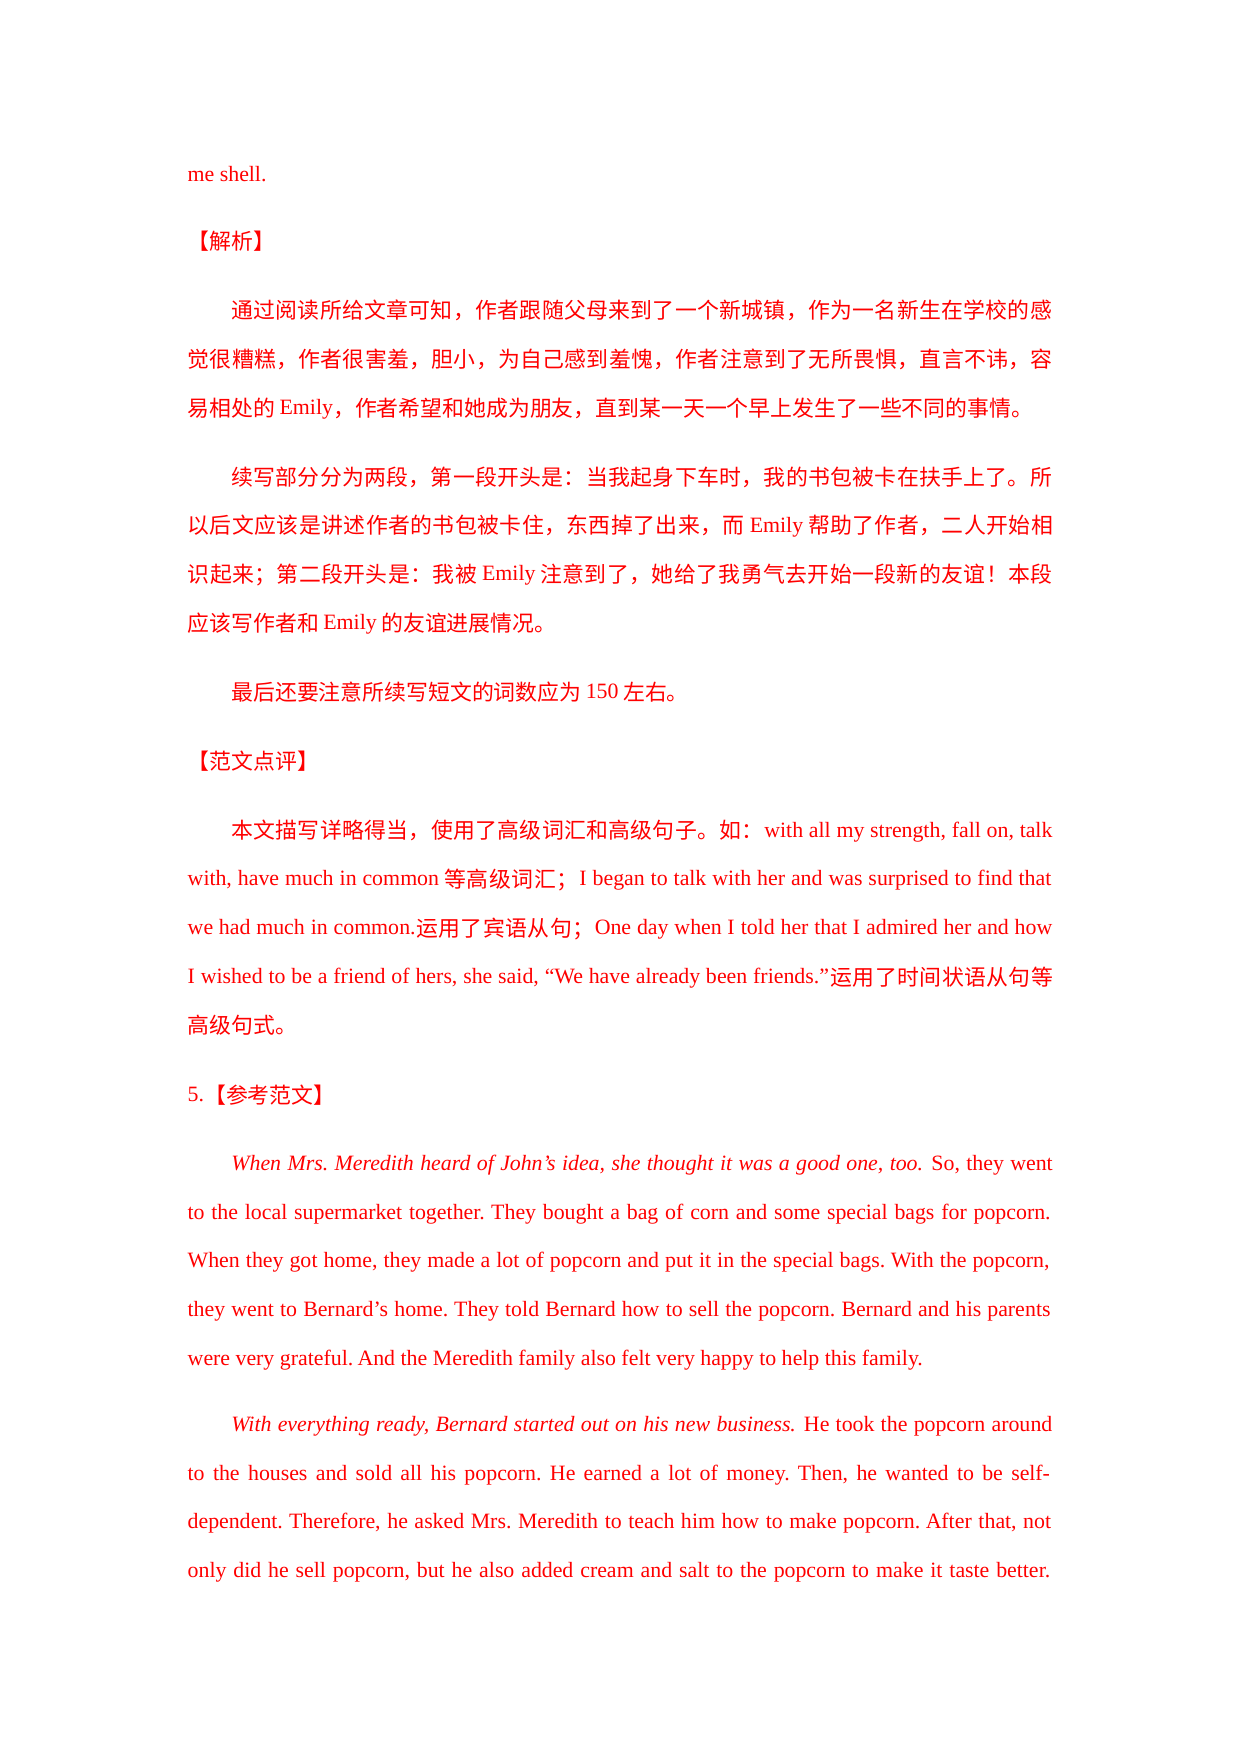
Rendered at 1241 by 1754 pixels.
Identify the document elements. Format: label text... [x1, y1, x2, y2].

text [187, 157, 1053, 190]
text 【解析】 [187, 223, 1053, 256]
text 5.【参考范文】 [187, 1077, 1053, 1110]
text 【范文点评】 [187, 744, 1053, 776]
text 最后还要注意所续写短文的词数应为150左右。 [187, 675, 1053, 707]
text When Mrs. Meredith heard of John’s idea, she thought it was a good one, too. So, they went to the local supermarket together. They bought a bag of corn and some special bags for popcorn. When they got home, they made a lot of popcorn and put it in the special bags. With the popcorn, they went to Bernard’s home. They told Bernard how to sell the popcorn. Bernard and his parents were very grateful. And the Meredith family also felt very happy to help this family. [187, 1146, 1053, 1374]
text 本文描写详略得当，使用了高级词汇和高级句子。如：with all my strength, fall on, talk with, have much in common等高级词汇；I began to talk with her and was surprised to find that we had much in common.运用了宾语从句；One day when I told her that I admired her and how I wished to be a friend of hers, she said, “We have already been friends.”运用了时间状语从句等高级句式。 [187, 813, 1053, 1041]
text 通过阅读所给文章可知，作者跟随父母来到了一个新城镇，作为一名新生在学校的感觉很糟糕，作者很害羞，胆小，为自己感到羞愧，作者注意到了无所畏惧，直言不讳，容易相处的Emily，作者希望和她成为朋友，直到某一天一个早上发生了一些不同的事情。 [187, 293, 1053, 423]
text 续写部分分为两段，第一段开头是：当我起身下车时，我的书包被卡在扶手上了。所以后文应该是讲述作者的书包被卡住，东西掉了出来，而Emily帮助了作者，二人开始相识起来；第二段开头是：我被Emily注意到了，她给了我勇气去开始一段新的友谊！本段应该写作者和Emily的友谊进展情况。 [187, 459, 1053, 638]
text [187, 1407, 1053, 1586]
